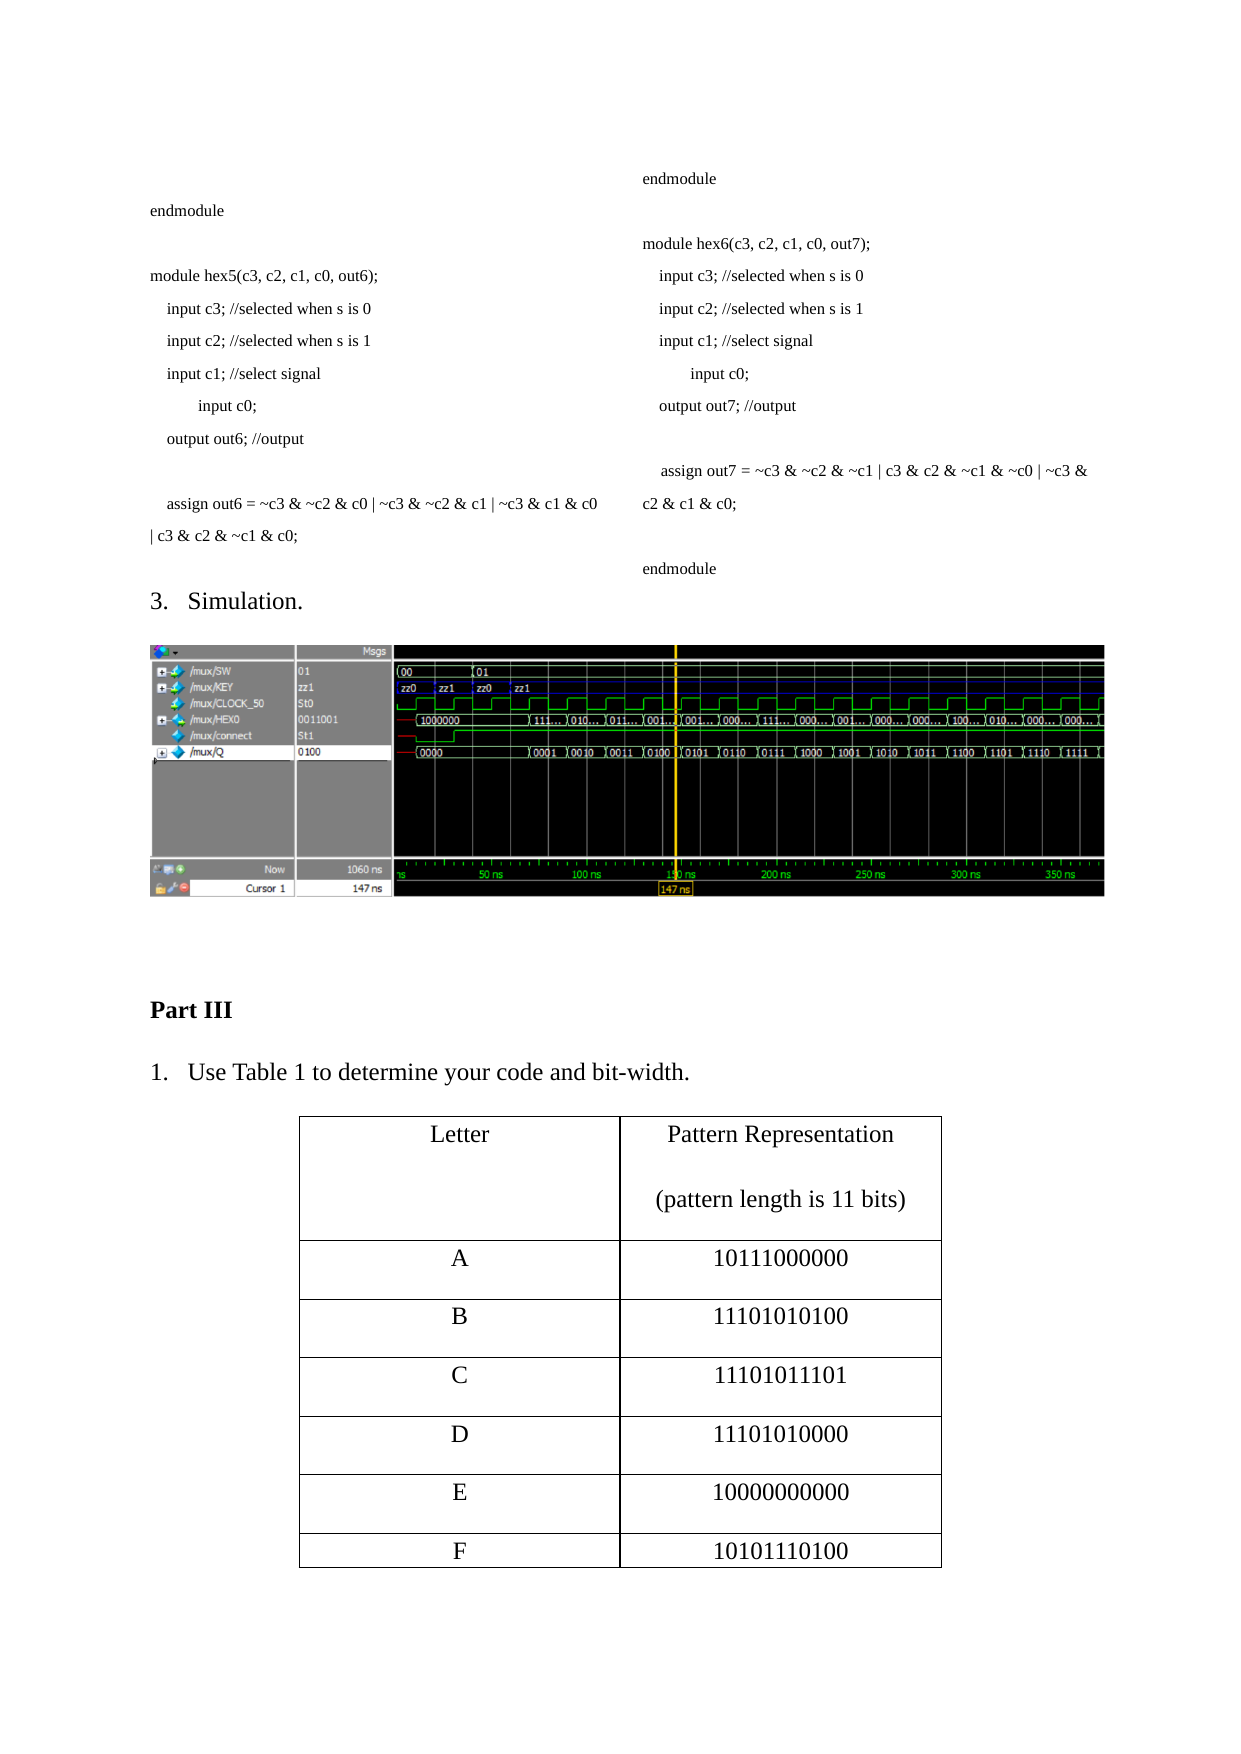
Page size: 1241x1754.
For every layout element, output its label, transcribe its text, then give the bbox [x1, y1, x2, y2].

text input c3; //selected when s is 0 [642, 259, 1090, 292]
table_cell E [300, 1475, 619, 1533]
text input c2; //selected when s is 1 [150, 324, 598, 357]
text endmodule [642, 162, 1090, 194]
text input c1; //select signal [642, 324, 1090, 357]
text module hex5(c3, c2, c1, c0, out6); [150, 259, 598, 292]
text input c2; //selected when s is 1 [642, 292, 1090, 324]
list Use Table 1 to determine your code and bit-width. [150, 1055, 1090, 1087]
table_cell C [300, 1358, 619, 1416]
list Simulation. [150, 584, 1090, 617]
text input c3; //selected when s is 0 [150, 292, 598, 324]
text input c1; //select signal [150, 357, 598, 389]
table_header Letter [300, 1117, 619, 1240]
text output out7; //output [642, 389, 1090, 422]
table_cell B [300, 1300, 619, 1357]
text endmodule [150, 194, 598, 227]
table_cell 10000000000 [621, 1475, 941, 1533]
text module hex6(c3, c2, c1, c0, out7); [642, 227, 1090, 259]
text assign out6 = ~c3 & ~c2 & c0 | ~c3 & ~c2 & c1 | ~c3 & c1 & c0 | c3 & c2 & ~c1 & c0; [150, 487, 598, 552]
text Part III [150, 994, 1090, 1026]
text assign out7 = ~c3 & ~c2 & ~c1 | c3 & c2 & ~c1 & ~c0 | ~c3 & c2 & c1 & c0; [642, 454, 1090, 519]
table_cell D [300, 1417, 619, 1474]
table_cell 10101110100 [621, 1534, 941, 1567]
table_cell 11101011101 [621, 1358, 941, 1416]
table_cell 11101010100 [621, 1300, 941, 1357]
table_cell 11101010000 [621, 1417, 941, 1474]
table_cell 10111000000 [621, 1241, 941, 1298]
text endmodule [642, 552, 1090, 584]
text input c0; [642, 357, 1090, 389]
table_cell A [300, 1241, 619, 1298]
table_cell F [300, 1534, 619, 1567]
text output out6; //output [150, 422, 598, 454]
table_header Pattern Representation (pattern length is 11 bits) [621, 1117, 941, 1240]
text input c0; [150, 389, 598, 422]
picture [150, 645, 1105, 897]
